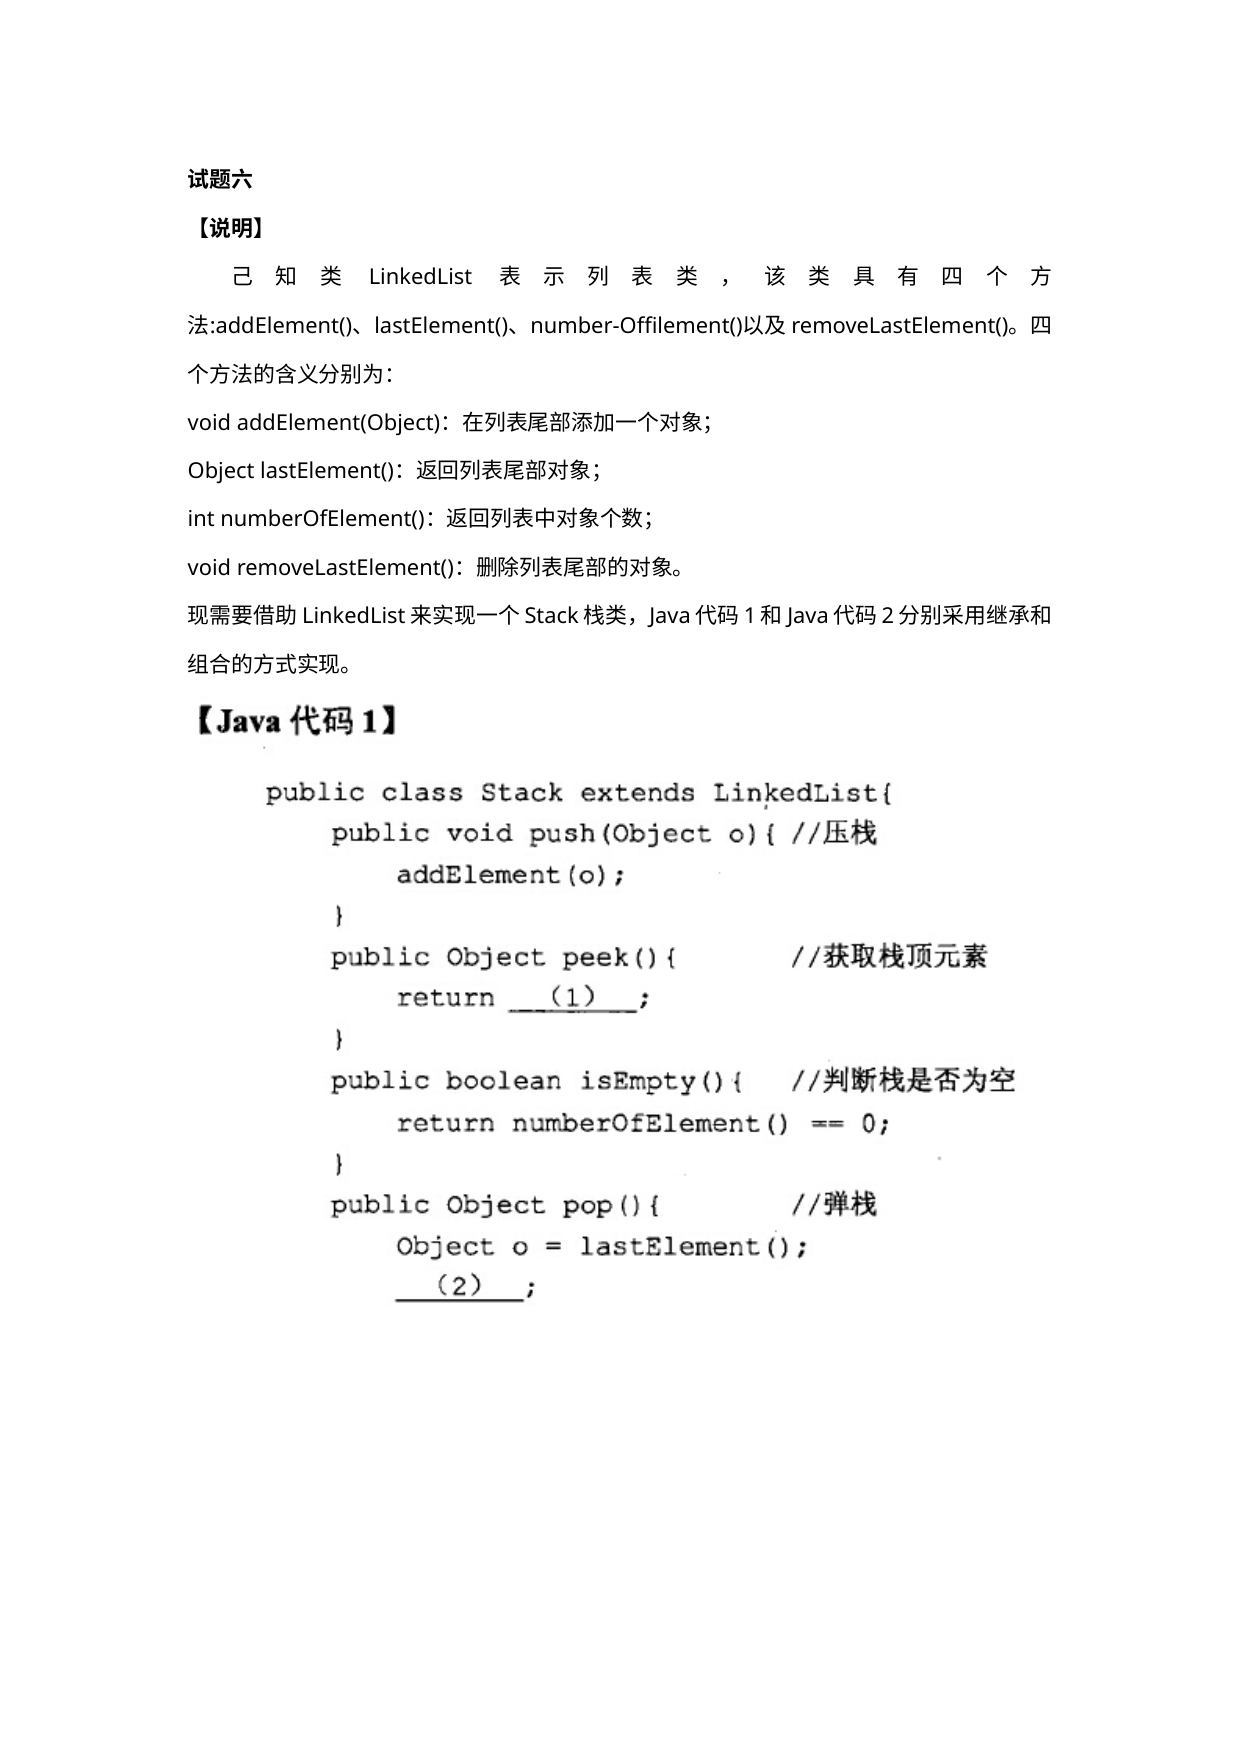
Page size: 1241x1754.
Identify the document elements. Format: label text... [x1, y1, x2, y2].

text 己知类LinkedList表示列表类，该类具有四个方法:addElement()、lastElement()、number-Offilement()以及removeLastElement()。四个方法的含义分别为： [187, 259, 1053, 389]
text void removeLastElement()：删除列表尾部的对象。 [187, 549, 1053, 582]
text int numberOfElement()：返回列表中对象个数； [187, 501, 1053, 534]
text 试题六 [187, 162, 1053, 194]
text Object lastElement()：返回列表尾部对象； [187, 453, 1053, 485]
text 现需要借助LinkedList来实现一个Stack栈类，Java代码1和Java代码2分别采用继承和组合的方式实现。 [187, 598, 1053, 679]
text 【说明】 [187, 210, 1053, 243]
text void addElement(Object)：在列表尾部添加一个对象； [187, 404, 1053, 437]
picture [187, 695, 1043, 1323]
